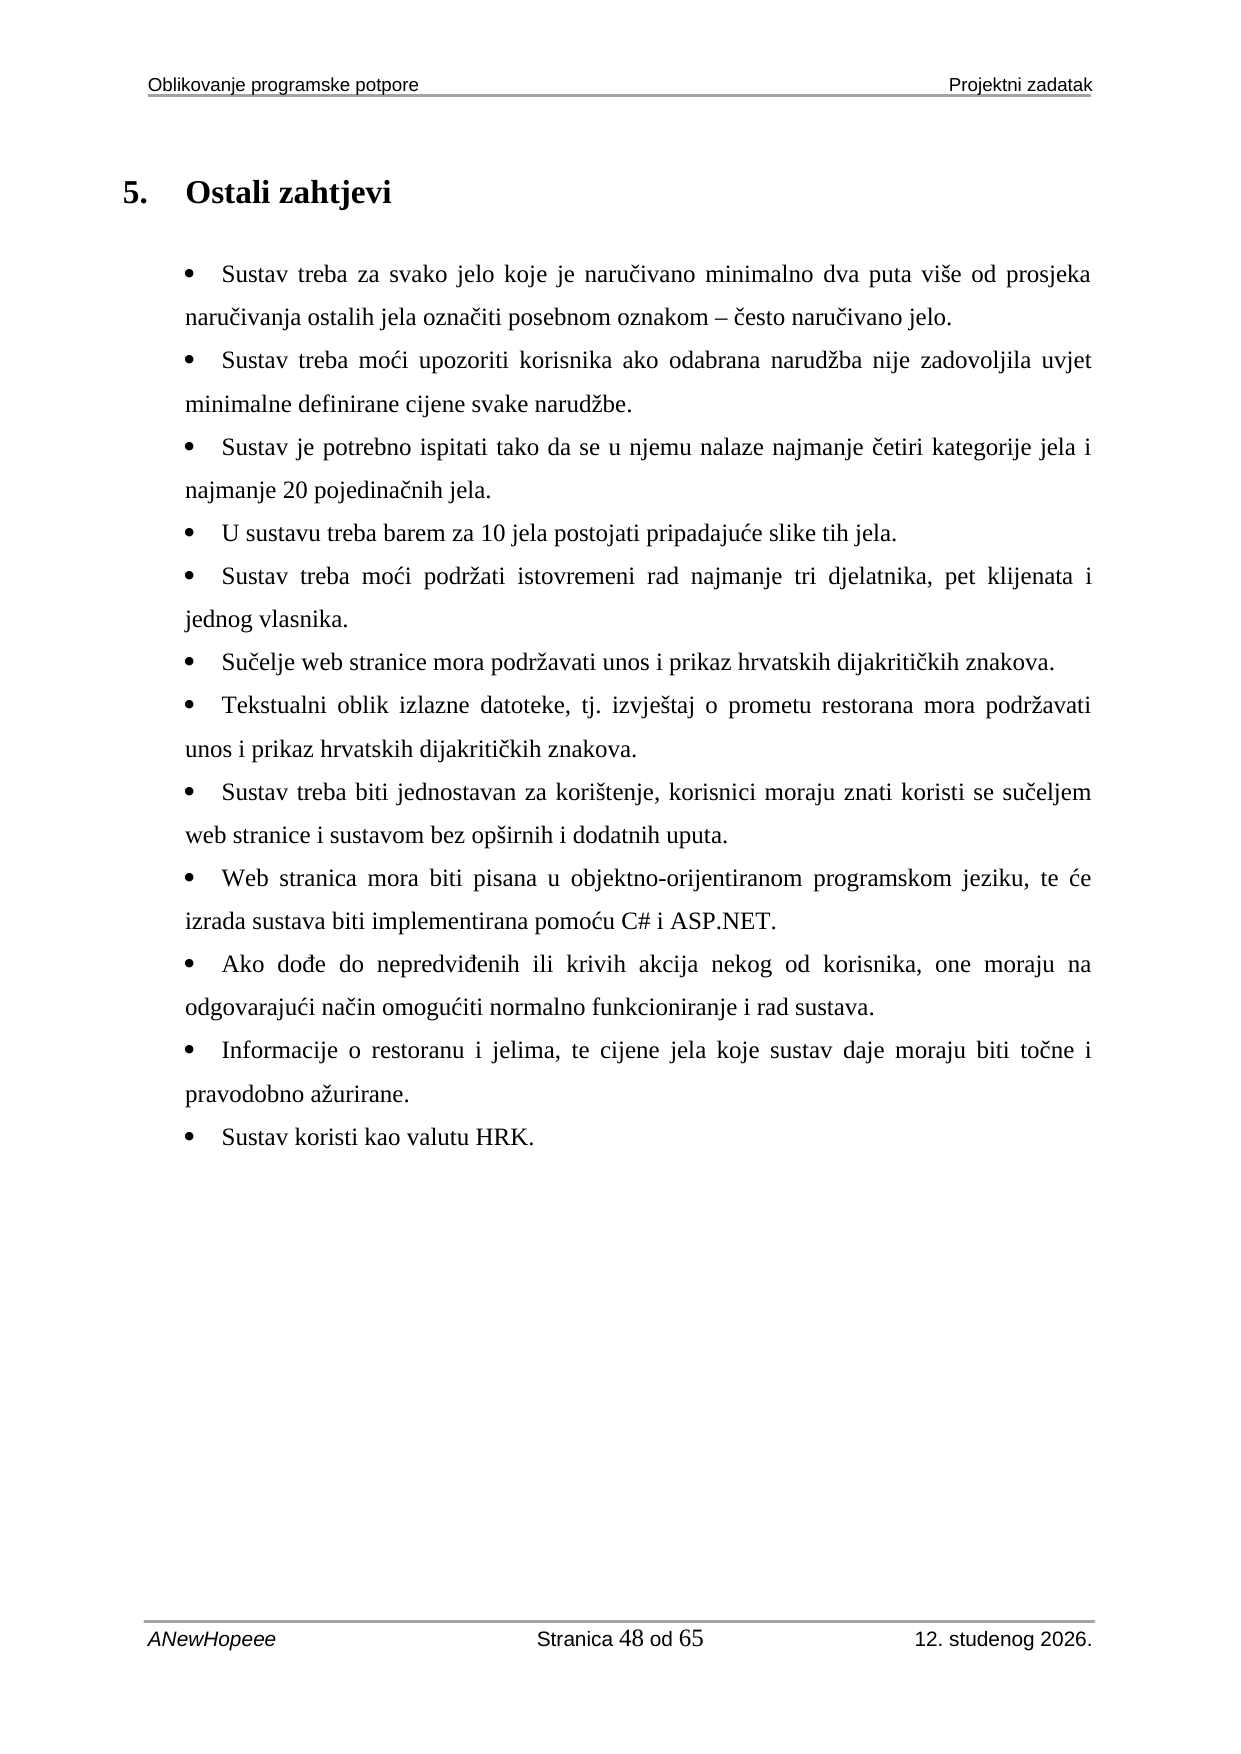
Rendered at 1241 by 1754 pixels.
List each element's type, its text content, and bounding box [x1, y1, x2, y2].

list Sustav treba moći upozoriti korisnika ako odabrana narudžba nije zadovoljila uvjet minimalne definirane cijene svake narudžbe. [185, 346, 1093, 417]
list U sustavu treba barem za 10 jela postojati pripadajuće slike tih jela. [185, 518, 1093, 547]
list Sustav treba biti jednostavan za korištenje, korisnici moraju znati koristi se sučeljem web stranice i sustavom bez opširnih i dodatnih uputa. [185, 777, 1093, 849]
list Sustav treba moći podržati istovremeni rad najmanje tri djelatnika, pet klijenata i jednog vlasnika. [185, 561, 1093, 633]
list Web stranica mora biti pisana u objektno-orijentiranom programskom jeziku, te će izrada sustava biti implementirana pomoću C# i ASP.NET. [185, 863, 1093, 935]
list Sustav treba za svako jelo koje je naručivano minimalno dva puta više od prosjeka naručivanja ostalih jela označiti posebnom oznakom – često naručivano jelo. [185, 259, 1093, 331]
list Sučelje web stranice mora podržavati unos i prikaz hrvatskih dijakritičkih znakova. [185, 647, 1093, 676]
list Sustav koristi kao valutu HRK. [185, 1122, 1093, 1151]
list Tekstualni oblik izlazne datoteke, tj. izvještaj o prometu restorana mora podržavati unos i prikaz hrvatskih dijakritičkih znakova. [185, 691, 1093, 762]
list Sustav je potrebno ispitati tako da se u njemu nalaze najmanje četiri kategorije jela i najmanje 20 pojedinačnih jela. [185, 432, 1093, 504]
list Ako dođe do nepredviđenih ili krivih akcija nekog od korisnika, one moraju na odgovarajući način omogućiti normalno funkcioniranje i rad sustava. [185, 949, 1093, 1021]
subtitle Ostali zahtjevi [148, 173, 1093, 211]
list Informacije o restoranu i jelima, te cijene jela koje sustav daje moraju biti točne i pravodobno ažurirane. [185, 1036, 1093, 1107]
